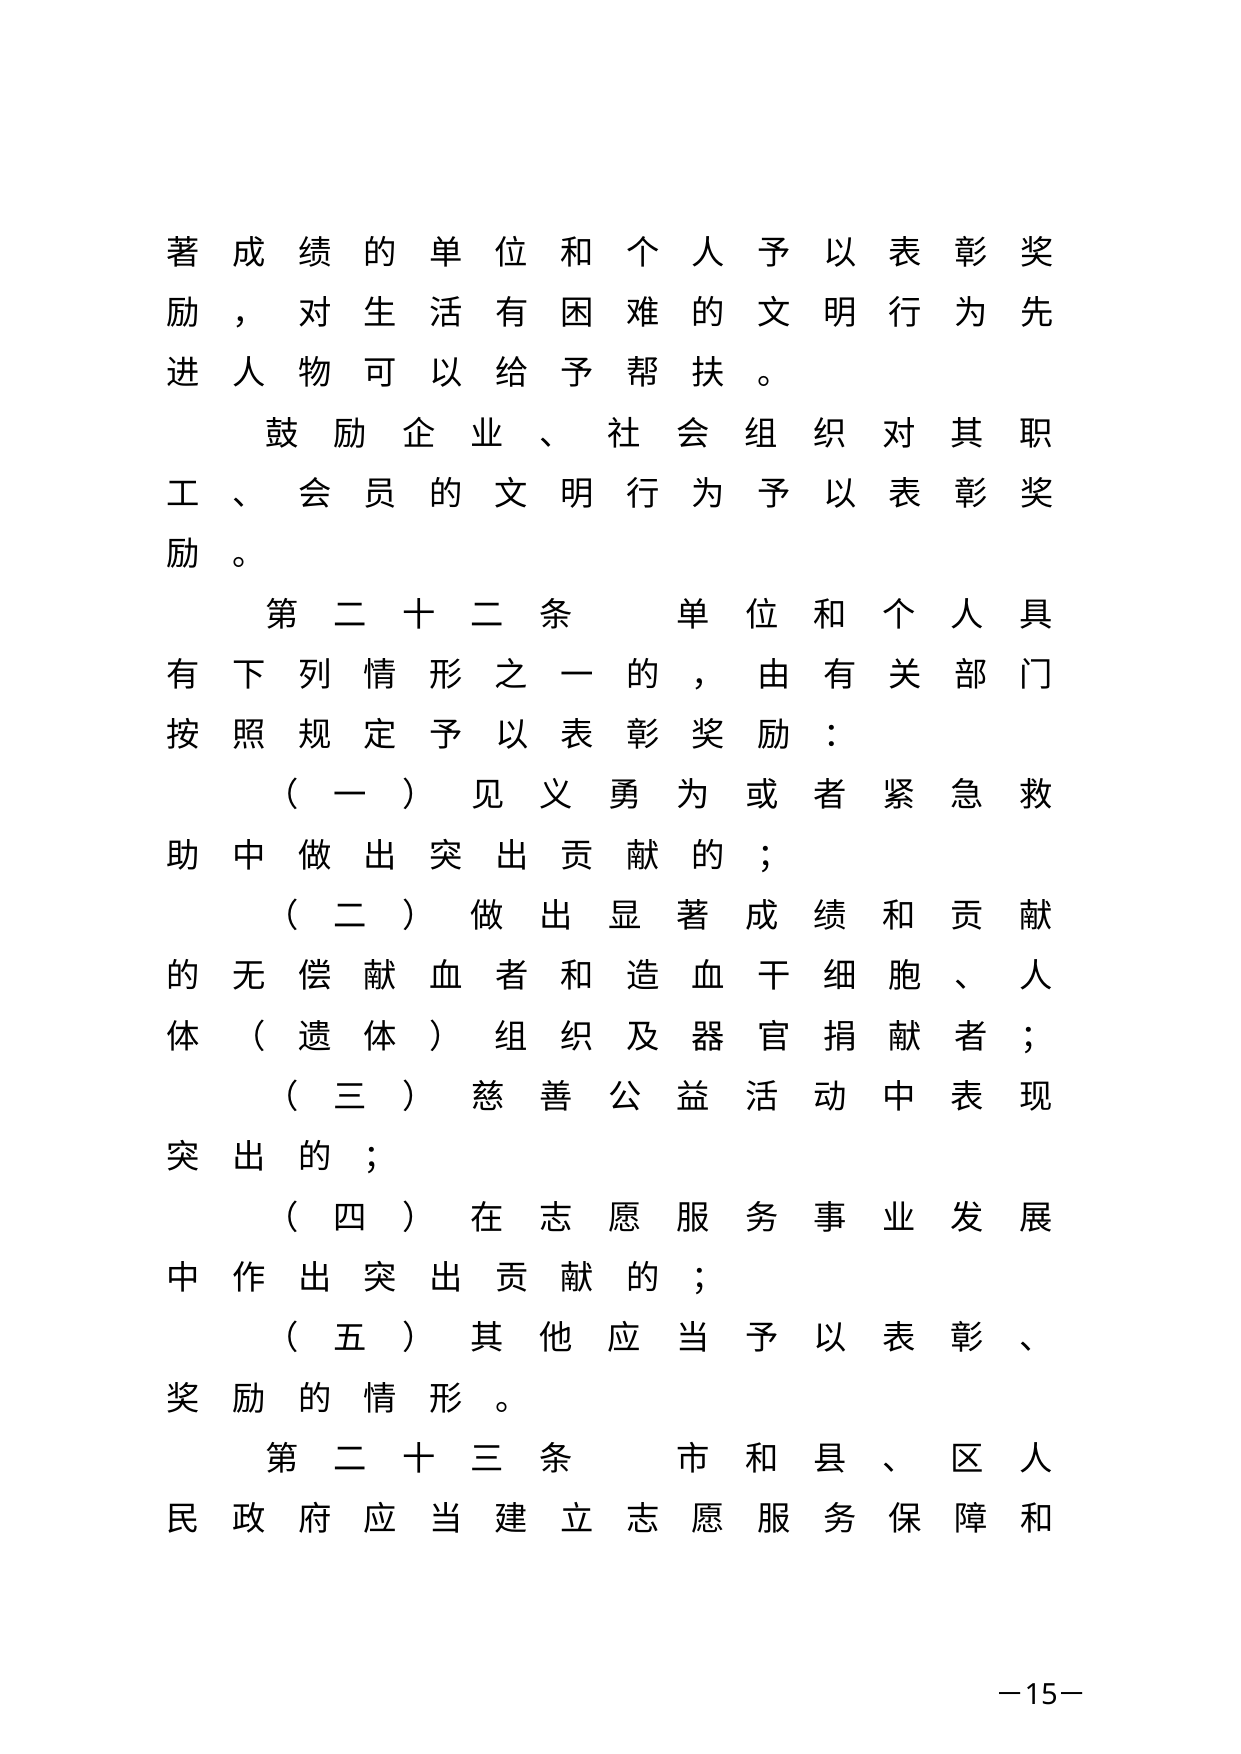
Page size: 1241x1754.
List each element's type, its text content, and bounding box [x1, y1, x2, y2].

text 鼓励企业、社会组织对其职工、会员的文明行为予以表彰奖励。 [167, 400, 1085, 581]
text （三）慈善公益活动中表现突出的； [167, 1064, 1085, 1184]
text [167, 1426, 1085, 1546]
text （五）其他应当予以表彰、奖励的情形。 [167, 1305, 1085, 1426]
text （四）在志愿服务事业发展中作出突出贡献的； [167, 1184, 1085, 1305]
text （一）见义勇为或者紧急救助中做出突出贡献的； [167, 762, 1085, 883]
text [167, 219, 1085, 400]
text （二）做出显著成绩和贡献的无偿献血者和造血干细胞、人体（遗体）组织及器官捐献者； [167, 883, 1085, 1064]
text 第二十二条 单位和个人具有下列情形之一的，由有关部门按照规定予以表彰奖励： [167, 581, 1085, 762]
